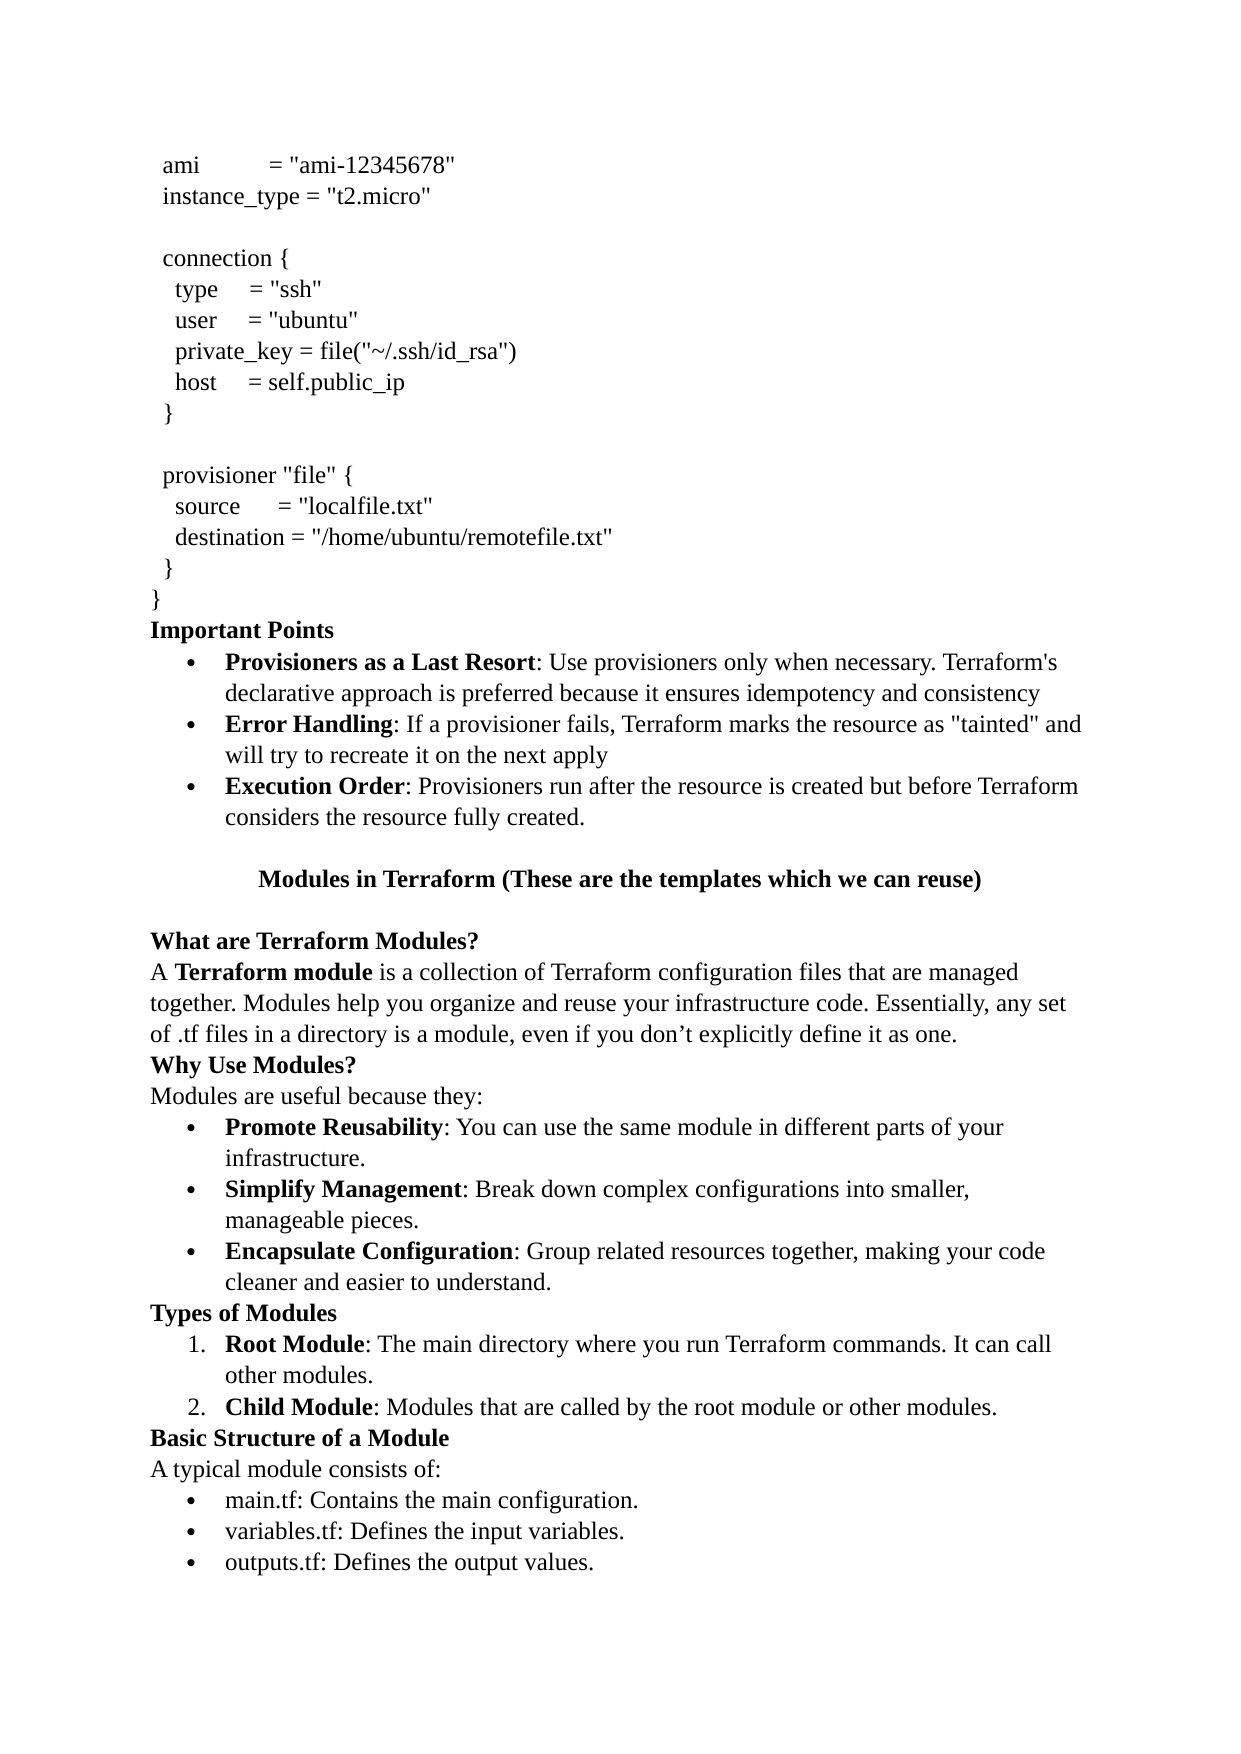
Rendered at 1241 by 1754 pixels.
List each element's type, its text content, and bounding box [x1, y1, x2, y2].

list Root Module: The main directory where you run Terraform commands. It can call other modules. [187, 1329, 1090, 1389]
text provisioner "file" { [150, 460, 1090, 489]
text } [150, 398, 1090, 427]
list Provisioners as a Last Resort: Use provisioners only when necessary. Terraform's declarative approach is preferred because it ensures idempotency and consistency [187, 647, 1090, 706]
list Execution Order: Provisioners run after the resource is created but before Terraform considers the resource fully created. [187, 771, 1090, 831]
text source = "localfile.txt" [150, 491, 1090, 520]
text user = "ubuntu" [150, 305, 1090, 334]
text destination = "/home/ubuntu/remotefile.txt" [150, 522, 1090, 551]
text connection { [150, 243, 1090, 272]
text Modules are useful because they: [150, 1081, 1090, 1110]
text What are Terraform Modules? [150, 926, 1090, 955]
list Child Module: Modules that are called by the root module or other modules. [187, 1392, 1090, 1420]
list outputs.tf: Defines the output values. [187, 1547, 1090, 1576]
text ami = "ami-12345678" [150, 150, 1090, 179]
text host = self.public_ip [150, 367, 1090, 396]
text } [150, 553, 1090, 582]
text A typical module consists of: [150, 1454, 1090, 1482]
text instance_type = "t2.micro" [150, 181, 1090, 210]
text Types of Modules [150, 1298, 1090, 1327]
list variables.tf: Defines the input variables. [187, 1516, 1090, 1544]
list Encapsulate Configuration: Group related resources together, making your code cleaner and easier to understand. [187, 1236, 1090, 1296]
text } [150, 584, 1090, 613]
list Simplify Management: Break down complex configurations into smaller, manageable pieces. [187, 1174, 1090, 1234]
list Promote Reusability: You can use the same module in different parts of your infrastructure. [187, 1112, 1090, 1172]
text A Terraform module is a collection of Terraform configuration files that are managed together. Modules help you organize and reuse your infrastructure code. Essentially, any set of .tf files in a directory is a module, even if you don’t explicitly define it as one. [150, 957, 1090, 1048]
text Important Points [150, 616, 1090, 644]
text Basic Structure of a Module [150, 1423, 1090, 1451]
text type = "ssh" [150, 274, 1090, 303]
text Modules in Terraform (These are the templates which we can reuse) [150, 864, 1090, 893]
text Why Use Modules? [150, 1050, 1090, 1079]
list main.tf: Contains the main configuration. [187, 1485, 1090, 1513]
list Error Handling: If a provisioner fails, Terraform marks the resource as "tainted" and will try to recreate it on the next apply [187, 709, 1090, 768]
text private_key = file("~/.ssh/id_rsa") [150, 336, 1090, 365]
